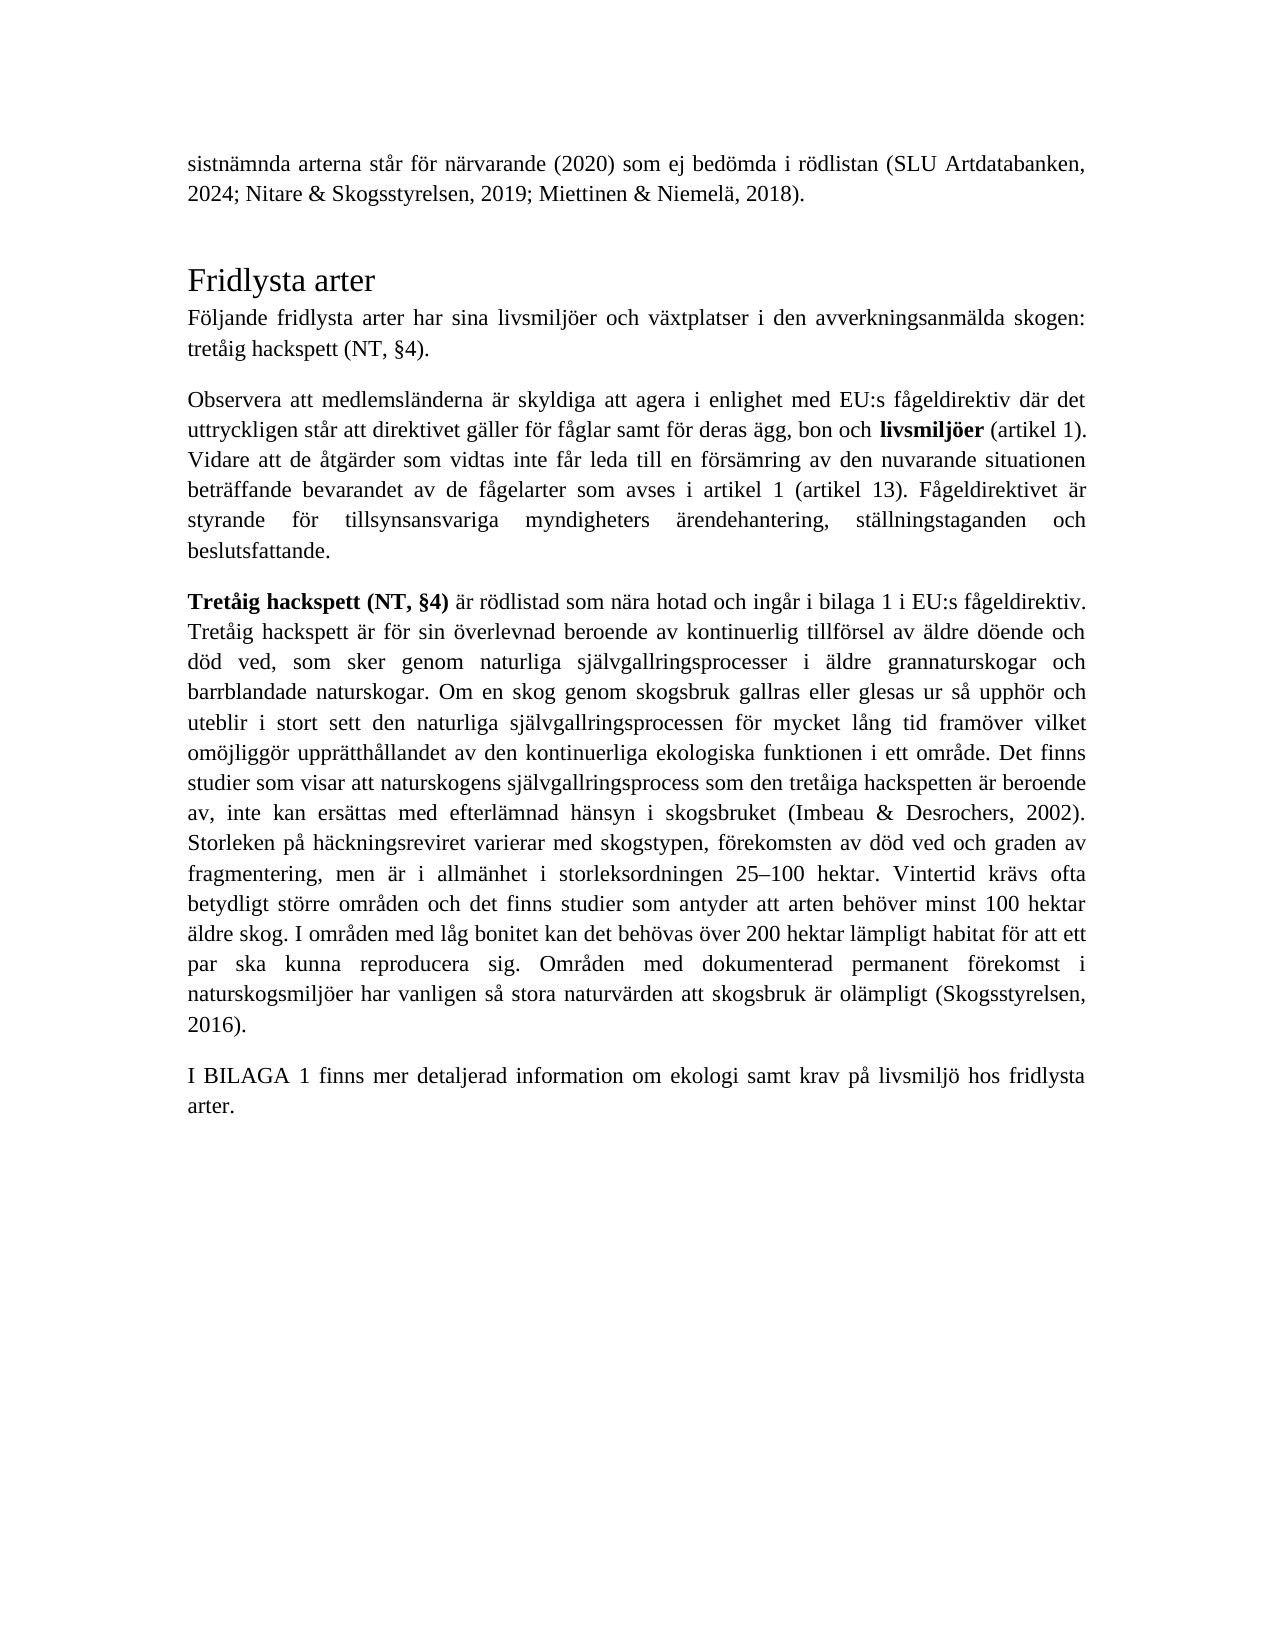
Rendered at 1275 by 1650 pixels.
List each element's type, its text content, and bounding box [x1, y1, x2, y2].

subtitle Fridlysta arter [187, 260, 1087, 299]
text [187, 150, 1087, 207]
text Tretåig hackspett (NT, §4) är rödlistad som nära hotad och ingår i bilaga 1 i EU:s fågeldirektiv. Tretåig hackspett är för sin överlevnad beroende av kontinuerlig tillförsel av äldre döende och död ved, som sker genom naturliga självgallringsprocesser i äldre grannaturskogar och barrblandade naturskogar. Om en skog genom skogsbruk gallras eller glesas ur så upphör och uteblir i stort sett den naturliga självgallringsprocessen för mycket lång tid framöver vilket omöjliggör upprätthållandet av den kontinuerliga ekologiska funktionen i ett område. Det finns studier som visar att naturskogens självgallringsprocess som den tretåiga hackspetten är beroende av, inte kan ersättas med efterlämnad hänsyn i skogsbruket (Imbeau & Desrochers, 2002). Storleken på häckningsreviret varierar med skogstypen, förekomsten av död ved och graden av fragmentering, men är i allmänhet i storleksordningen 25–100 hektar. Vintertid krävs ofta betydligt större områden och det finns studier som antyder att arten behöver minst 100 hektar äldre skog. I områden med låg bonitet kan det behövas över 200 hektar lämpligt habitat för att ett par ska kunna reproducera sig. Områden med dokumenterad permanent förekomst i naturskogsmiljöer har vanligen så stora naturvärden att skogsbruk är olämpligt (Skogsstyrelsen, 2016). [187, 588, 1087, 1037]
text I BILAGA 1 finns mer detaljerad information om ekologi samt krav på livsmiljö hos fridlysta arter. [187, 1062, 1087, 1118]
text Observera att medlemsländerna är skyldiga att agera i enlighet med EU:s fågeldirektiv där det uttryckligen står att direktivet gäller för fåglar samt för deras ägg, bon och livsmiljöer (artikel 1). Vidare att de åtgärder som vidtas inte får leda till en försämring av den nuvarande situationen beträffande bevarandet av de fågelarter som avses i artikel 1 (artikel 13). Fågeldirektivet är styrande för tillsynsansvariga myndigheters ärendehantering, ställningstaganden och beslutsfattande. [187, 386, 1087, 563]
text Följande fridlysta arter har sina livsmiljöer och växtplatser i den avverkningsanmälda skogen: tretåig hackspett (NT, §4). [187, 304, 1087, 361]
